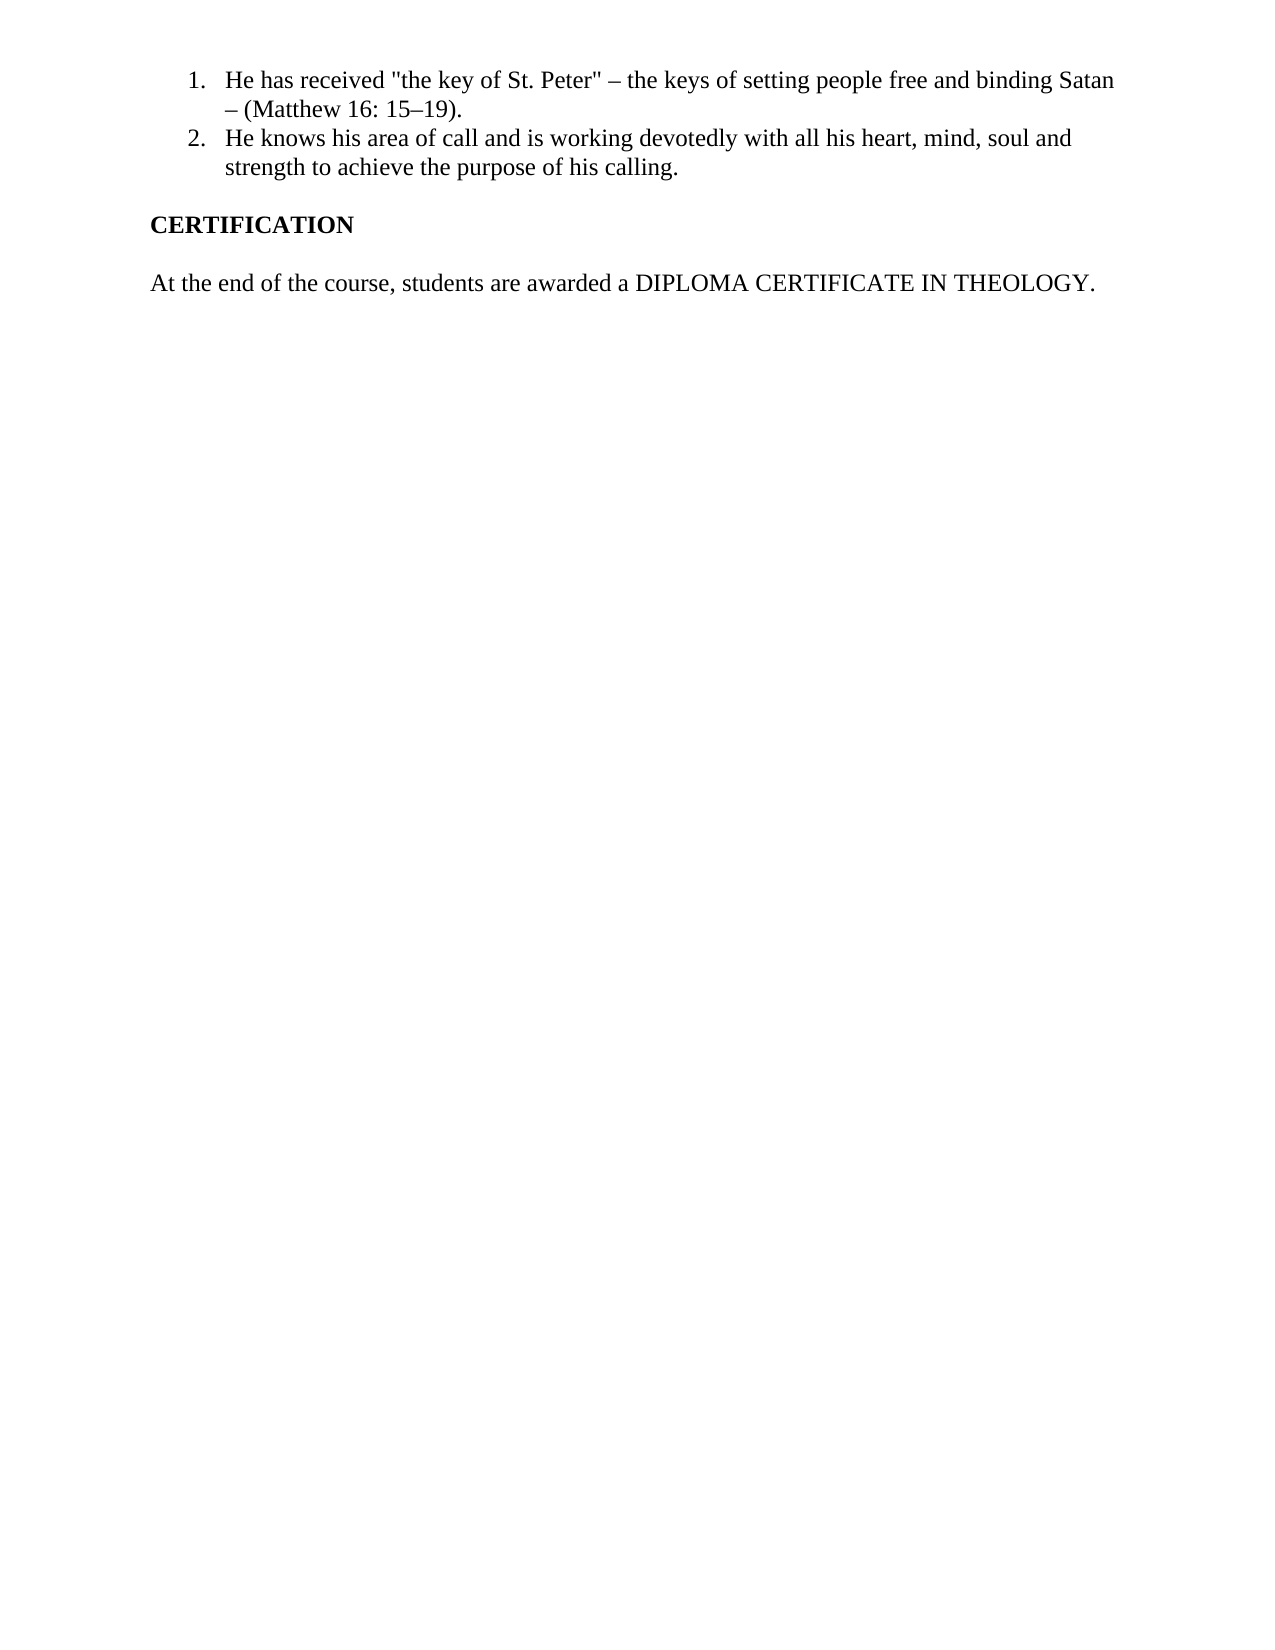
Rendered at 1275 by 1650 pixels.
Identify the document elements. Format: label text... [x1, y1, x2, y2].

text At the end of the course, students are awarded a DIPLOMA CERTIFICATE IN THEOLOGY. [150, 268, 1125, 296]
text CERTIFICATION [150, 210, 1125, 238]
list He knows his area of call and is working devotedly with all his heart, mind, soul and strength to achieve the purpose of his calling. [187, 123, 1125, 181]
list He has received "the key of St. Peter" – the keys of setting people free and binding Satan – (Matthew 16: 15–19). [187, 66, 1125, 123]
